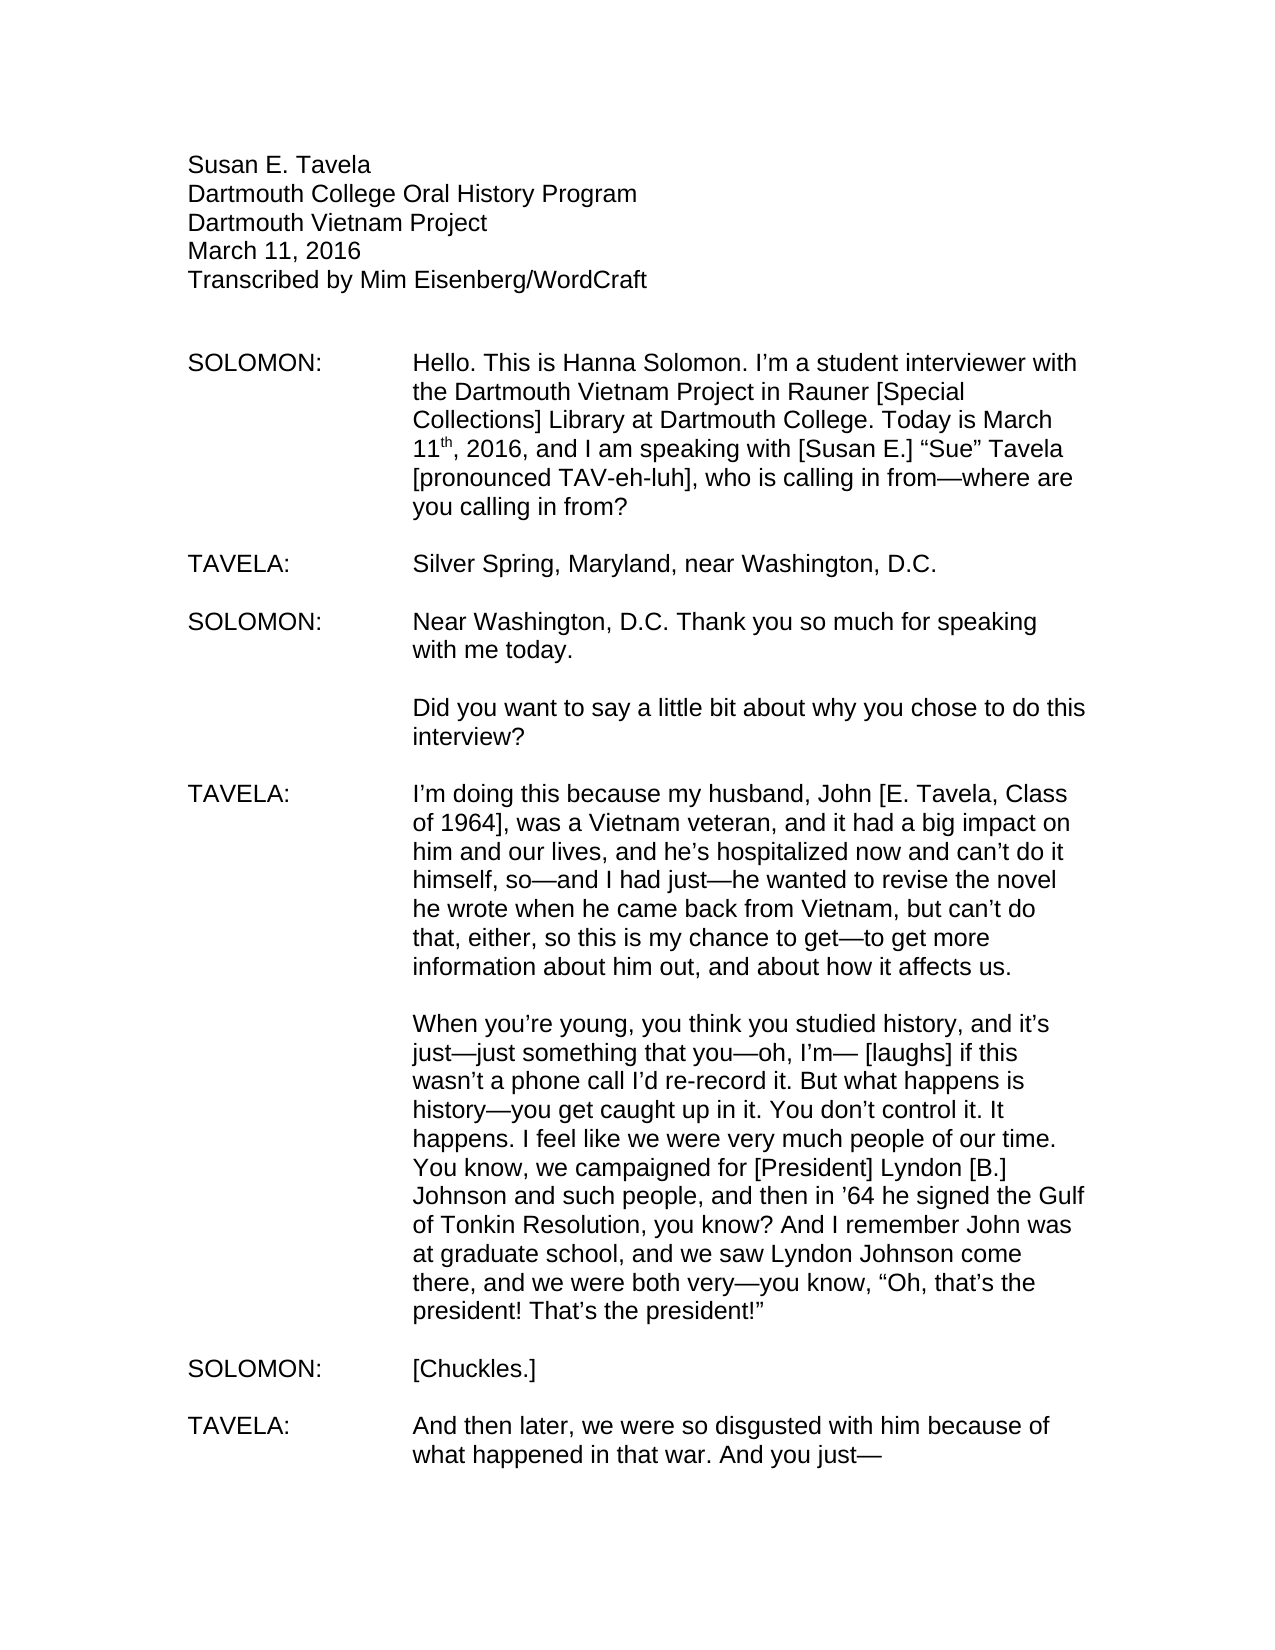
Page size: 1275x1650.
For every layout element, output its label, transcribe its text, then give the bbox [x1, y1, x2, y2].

text Did you want to say a little bit about why you chose to do this interview? [187, 693, 1087, 750]
text Susan E. Tavela [187, 150, 1087, 179]
text March 11, 2016 [187, 236, 1087, 265]
text TAVELA: I’m doing this because my husband, John [E. Tavela, Class of 1964], was a Vietnam veteran, and it had a big impact on him and our lives, and he’s hospitalized now and can’t do it himself, so—and I had just—he wanted to revise the novel he wrote when he came back from Vietnam, but can’t do that, either, so this is my chance to get—to get more information about him out, and about how it affects us. [187, 779, 1087, 980]
text Transcribed by Mim Eisenberg/WordCraft [187, 265, 1087, 294]
text TAVELA: Silver Spring, Maryland, near Washington, D.C. [187, 549, 1087, 578]
text SOLOMON: Hello. This is Hanna Solomon. I’m a student interviewer with the Dartmouth Vietnam Project in Rauner [Special Collections] Library at Dartmouth College. Today is March 11th, 2016, and I am speaking with [Susan E.] “Sue” Tavela [pronounced TAV-eh-luh], who is calling in from—where are you calling in from? [187, 348, 1087, 520]
text SOLOMON: Near Washington, D.C. Thank you so much for speaking with me today. [187, 607, 1087, 664]
text When you’re young, you think you studied history, and it’s just—just something that you—oh, I’m— [laughs] if this wasn’t a phone call I’d re-record it. But what happens is history—you get caught up in it. You don’t control it. It happens. I feel like we were very much people of our time. You know, we campaigned for [President] Lyndon [B.] Johnson and such people, and then in ’64 he signed the Gulf of Tonkin Resolution, you know? And I remember John was at graduate school, and we saw Lyndon Johnson come there, and we were both very—you know, “Oh, that’s the president! That’s the president!” [187, 1009, 1087, 1325]
text SOLOMON: [Chuckles.] [187, 1354, 1087, 1382]
text Dartmouth Vietnam Project [187, 207, 1087, 236]
text TAVELA: And then later, we were so disgusted with him because of what happened in that war. And you just— [187, 1411, 1087, 1469]
text Dartmouth College Oral History Program [187, 179, 1087, 207]
